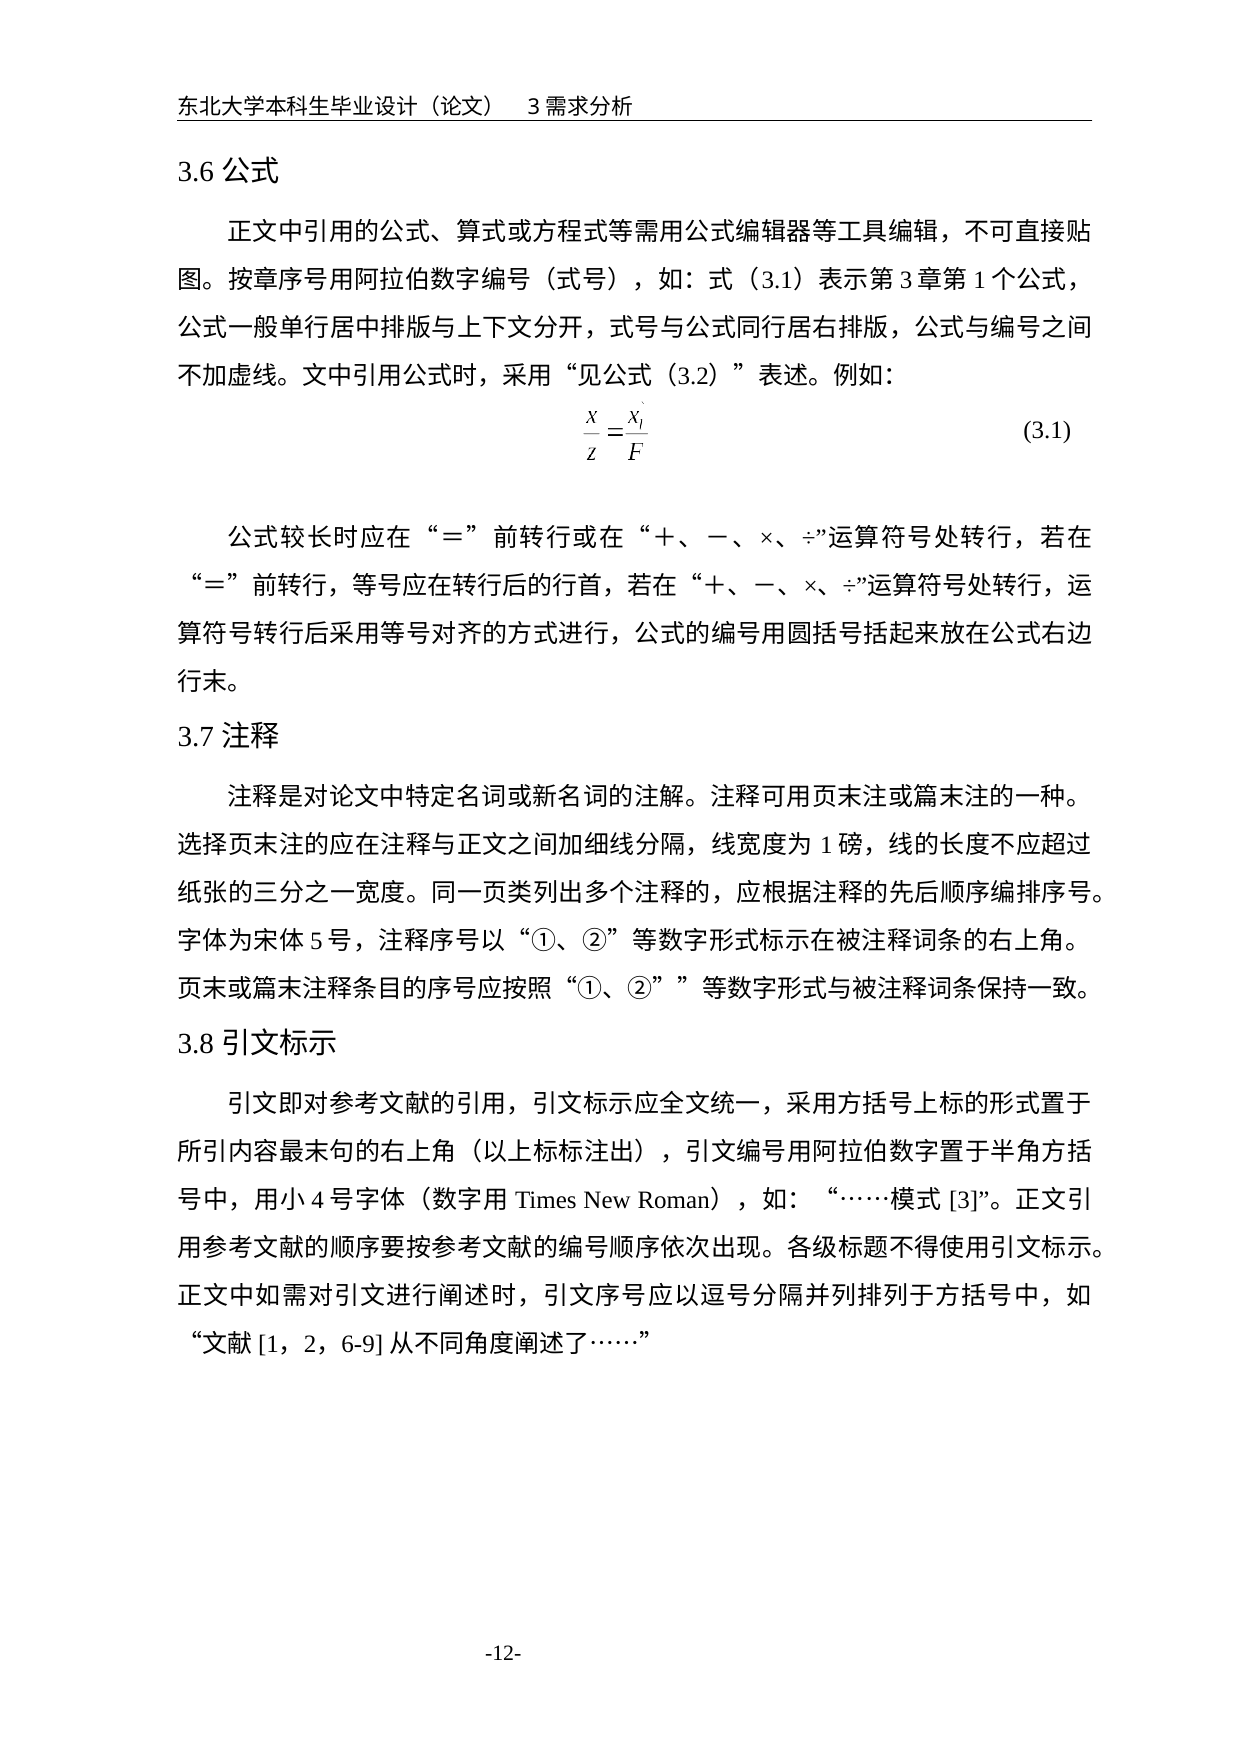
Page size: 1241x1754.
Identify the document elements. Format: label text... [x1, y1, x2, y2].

text 注释是对论文中特定名词或新名词的注解。注释可用页末注或篇末注的一种。选择页末注的应在注释与正文之间加细线分隔，线宽度为1磅，线的长度不应超过纸张的三分之一宽度。同一页类列出多个注释的，应根据注释的先后顺序编排序号。字体为宋体5号，注释序号以“①、②”等数字形式标示在被注释词条的右上角。页末或篇末注释条目的序号应按照“①、②””等数字形式与被注释词条保持一致。 [177, 767, 1092, 1007]
subtitle 3.7 注释 [177, 713, 1092, 755]
text 公式较长时应在“＝”前转行或在“＋、－、×、÷”运算符号处转行，若在“＝”前转行，等号应在转行后的行首，若在“＋、－、×、÷”运算符号处转行，运算符号转行后采用等号对齐的方式进行，公式的编号用圆括号括起来放在公式右边行末。 [177, 508, 1092, 700]
text 引文即对参考文献的引用，引文标示应全文统一，采用方括号上标的形式置于所引内容最末句的右上角（以上标标注出），引文编号用阿拉伯数字置于半角方括号中，用小4号字体（数字用Times New Roman），如：“……模式 [3]”。正文引用参考文献的顺序要按参考文献的编号顺序依次出现。各级标题不得使用引文标示。正文中如需对引文进行阐述时，引文序号应以逗号分隔并列排列于方括号中，如“文献 [1，2，6-9] 从不同角度阐述了……” [177, 1074, 1092, 1362]
text 正文中引用的公式、算式或方程式等需用公式编辑器等工具编辑，不可直接贴图。按章序号用阿拉伯数字编号（式号），如：式（3.1）表示第3章第1个公式，公式一般单行居中排版与上下文分开，式号与公式同行居右排版，公式与编号之间不加虚线。文中引用公式时，采用“见公式（3.2）”表述。例如： [177, 202, 1092, 394]
subtitle 3.6 公式 [177, 148, 1092, 190]
subtitle 3.8 引文标示 [177, 1019, 1092, 1062]
table_header [179, 394, 1003, 464]
table_header (3.1) [1003, 394, 1091, 464]
